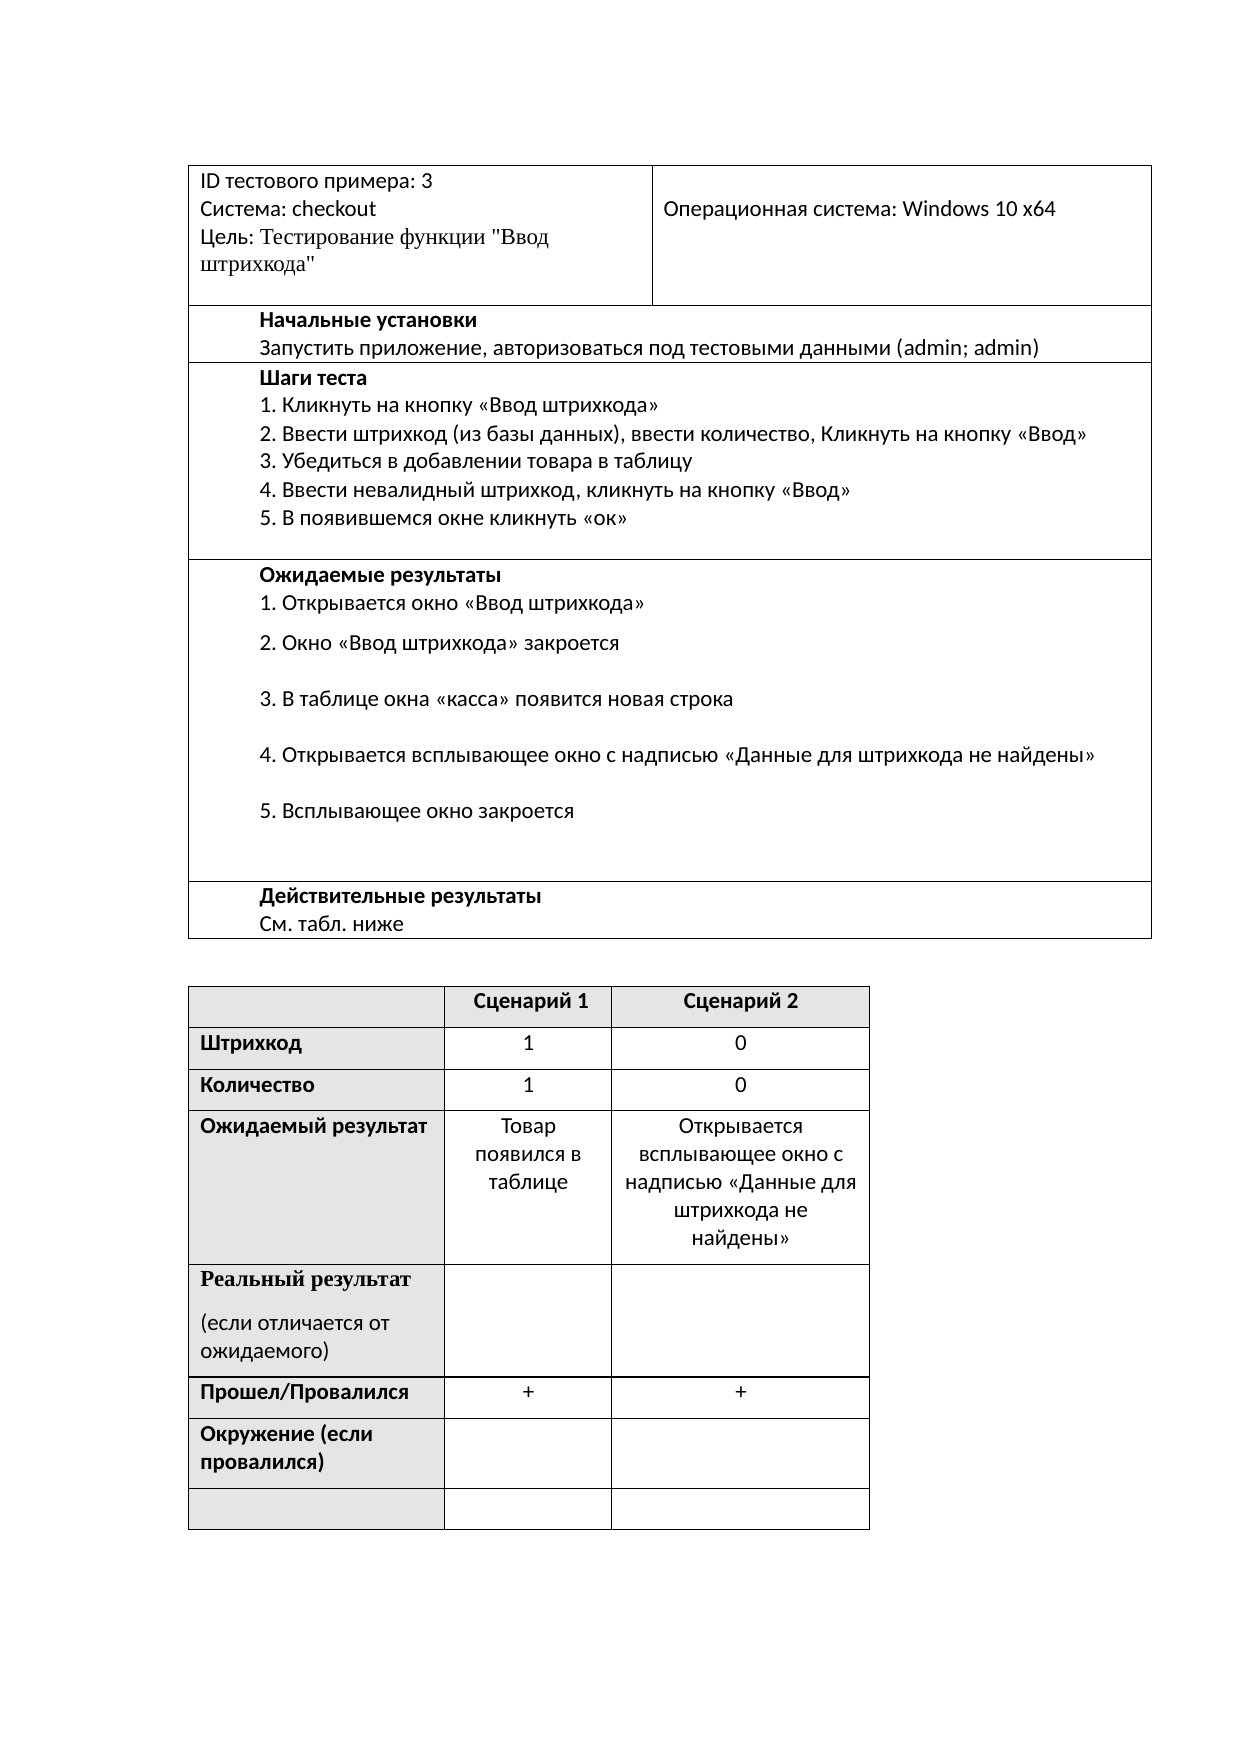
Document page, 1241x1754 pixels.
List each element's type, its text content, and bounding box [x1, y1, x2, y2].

table_cell + [612, 1378, 869, 1418]
table_cell Открывается всплывающее окно с надписью «Данные для штрихкода не найдены» [612, 1111, 869, 1264]
table_cell 0 [612, 1070, 869, 1110]
table_cell Начальные установки Запустить приложение, авторизоваться под тестовыми данными (admin; admin) [189, 306, 1151, 362]
table_cell Прошел/Провалился [189, 1378, 444, 1418]
table_cell Ожидаемые результаты 1. Открывается окно «Ввод штрихкода» 2. Окно «Ввод штрихкода» закроется 3. В таблице окна «касса» появится новая строка 4. Открывается всплывающее окно с надписью «Данные для штрихкода не найдены» 5. Всплывающее окно закроется [189, 560, 1151, 881]
table_cell 1 [445, 1070, 611, 1110]
table_cell Количество [189, 1070, 444, 1110]
table_cell [189, 1489, 444, 1529]
table_cell [445, 1419, 611, 1488]
table_header ID тестового примера: 3 Система: checkout Цель: Тестирование функции "Ввод штрихкода" [189, 166, 652, 304]
table_header Сценарий 1 [445, 987, 611, 1027]
table_cell Шаги теста 1. Кликнуть на кнопку «Ввод штрихкода» 2. Ввести штрихкод (из базы данных), ввести количество, Кликнуть на кнопку «Ввод» 3. Убедиться в добавлении товара в таблицу 4. Ввести невалидный штрихкод, кликнуть на кнопку «Ввод» 5. В появившемся окне кликнуть «ок» [189, 363, 1151, 559]
table_cell Окружение (если провалился) [189, 1419, 444, 1488]
table_cell Товар появился в таблице [445, 1111, 611, 1264]
table_cell [612, 1419, 869, 1488]
table_cell [612, 1265, 869, 1376]
table_cell + [445, 1378, 611, 1418]
table_cell [445, 1265, 611, 1376]
table_cell 0 [612, 1028, 869, 1069]
table_cell Реальный результат (если отличается от ожидаемого) [189, 1265, 444, 1376]
table_cell Штрихкод [189, 1028, 444, 1069]
table_cell [445, 1489, 611, 1529]
table_header [189, 987, 444, 1027]
table_cell Ожидаемый результат [189, 1111, 444, 1264]
table_header Сценарий 2 [612, 987, 869, 1027]
table_cell Действительные результаты См. табл. ниже [189, 882, 1151, 938]
table_cell [612, 1489, 869, 1529]
table_cell 1 [445, 1028, 611, 1069]
table_header Операционная система: Windows 10 x64 [653, 166, 1151, 304]
